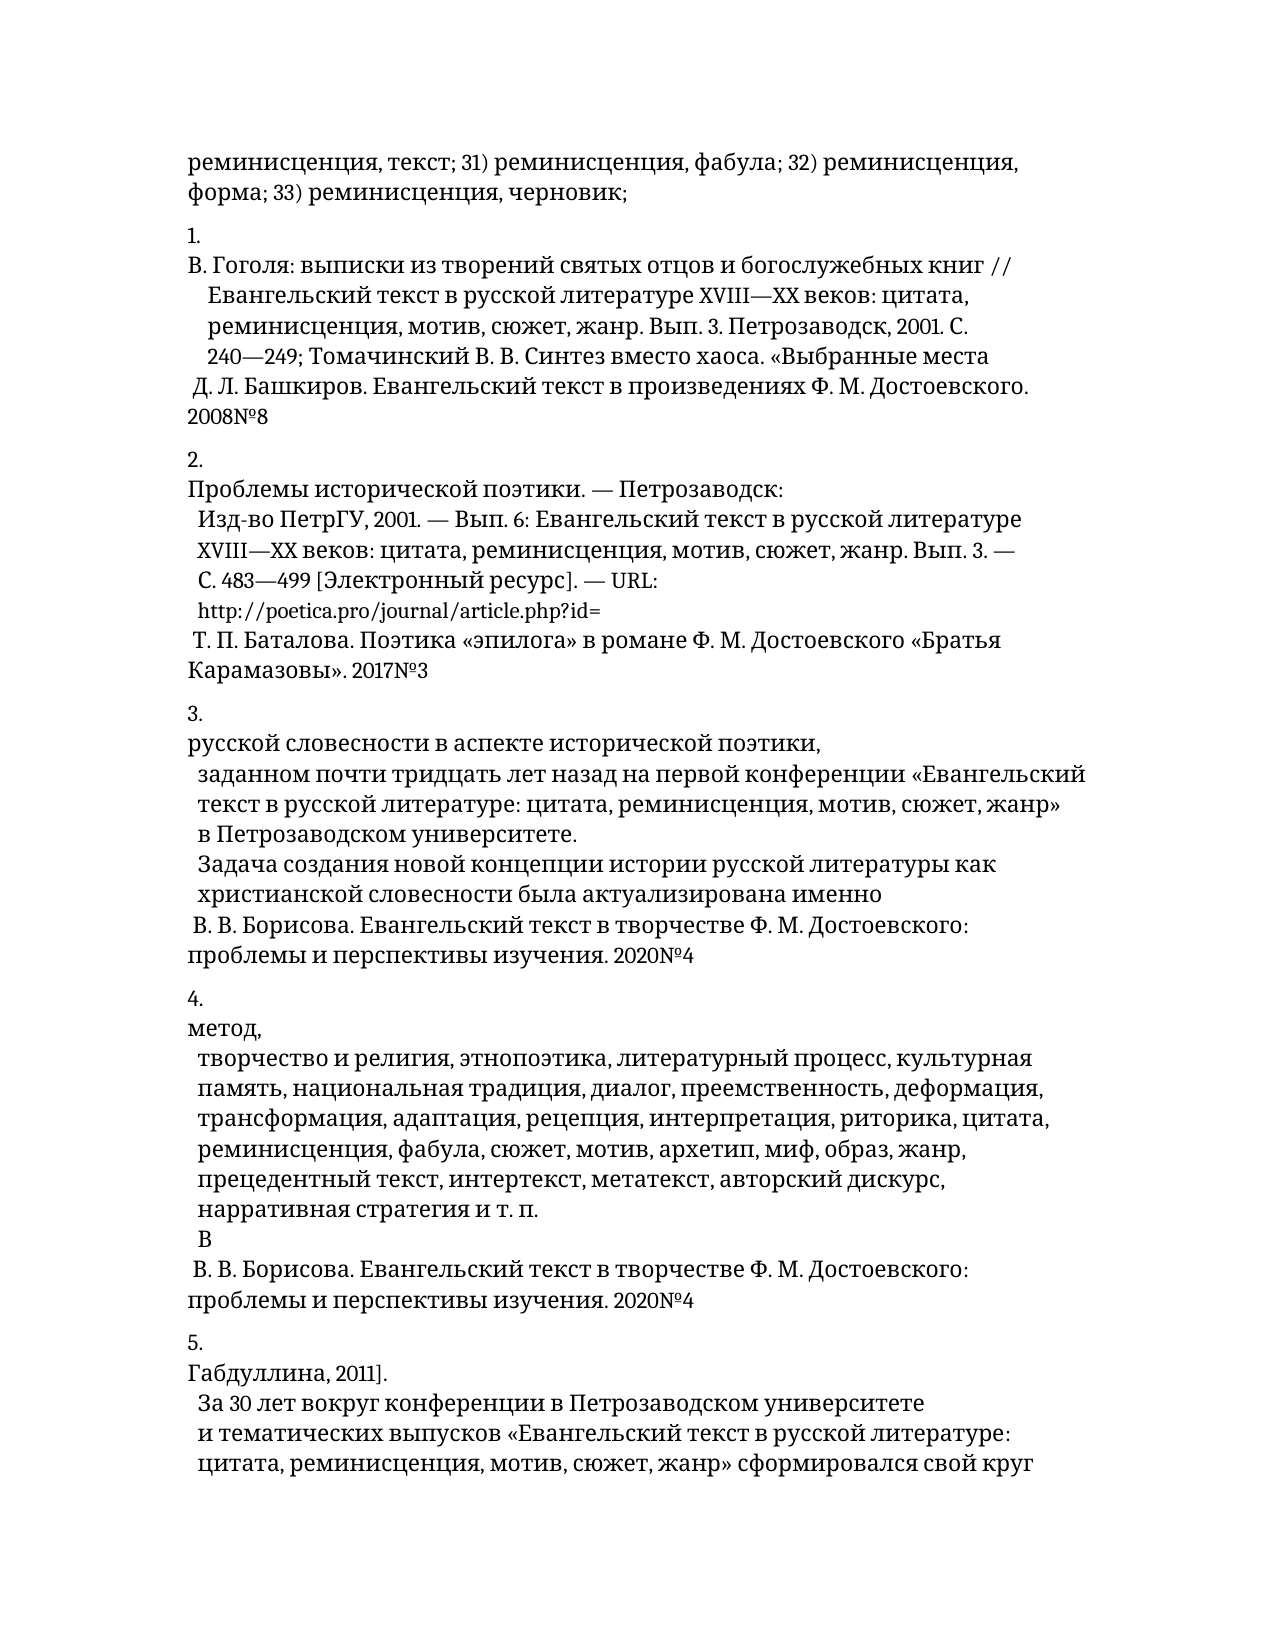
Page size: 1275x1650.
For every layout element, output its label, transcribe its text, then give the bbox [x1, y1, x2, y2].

text 4. метод, творчество и религия, этнопоэтика, литературный процесс, культурная память, национальная традиция, диалог, преемственность, деформация, трансформация, адаптация, рецепция, интерпретация, риторика, цитата, реминисценция, фабула, сюжет, мотив, архетип, миф, образ, жанр, прецедентный текст, интертекст, метатекст, авторский дискурс, нарративная стратегия и т. п. В В. В. Борисова. Евангельский текст в творчестве Ф. М. Достоевского: проблемы и перспективы изучения. 2020№4 [187, 985, 1087, 1314]
text 2. Проблемы исторической поэтики. — Петрозаводск: Изд-во ПетрГУ, 2001. — Вып. 6: Евангельский текст в русской литературе XVIII—XX веков: цитата, реминисценция, мотив, сюжет, жанр. Вып. 3. — С. 483—499 [Электронный ресурс]. — URL: http://poetica.pro/journal/article.php?id= Т. П. Баталова. Поэтика «эпилога» в романе Ф. М. Достоевского «Братья Карамазовы». 2017№3 [187, 447, 1087, 685]
text 1. В. Гоголя: выписки из творений святых отцов и богослужебных книг // Евангельский текст в русской литературе XVIII—XX веков: цитата, реминисценция, мотив, сюжет, жанр. Вып. 3. Петрозаводск, 2001. С. 240—249; Томачинский В. В. Синтез вместо хаоса. «Выбранные места Д. Л. Башкиров. Евангельский текст в произведениях Ф. М. Достоевского. 2008№8 [187, 223, 1087, 431]
text 3. русской словесности в аспекте исторической поэтики, заданном почти тридцать лет назад на первой конференции «Евангельский текст в русской литературе: цитата, реминисценция, мотив, сюжет, жанр» в Петрозаводском университете. Задача создания новой концепции истории русской литературы как христианской словесности была актуализирована именно В. В. Борисова. Евангельский текст в творчестве Ф. М. Достоевского: проблемы и перспективы изучения. 2020№4 [187, 701, 1087, 969]
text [187, 1330, 1087, 1477]
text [187, 150, 1087, 207]
